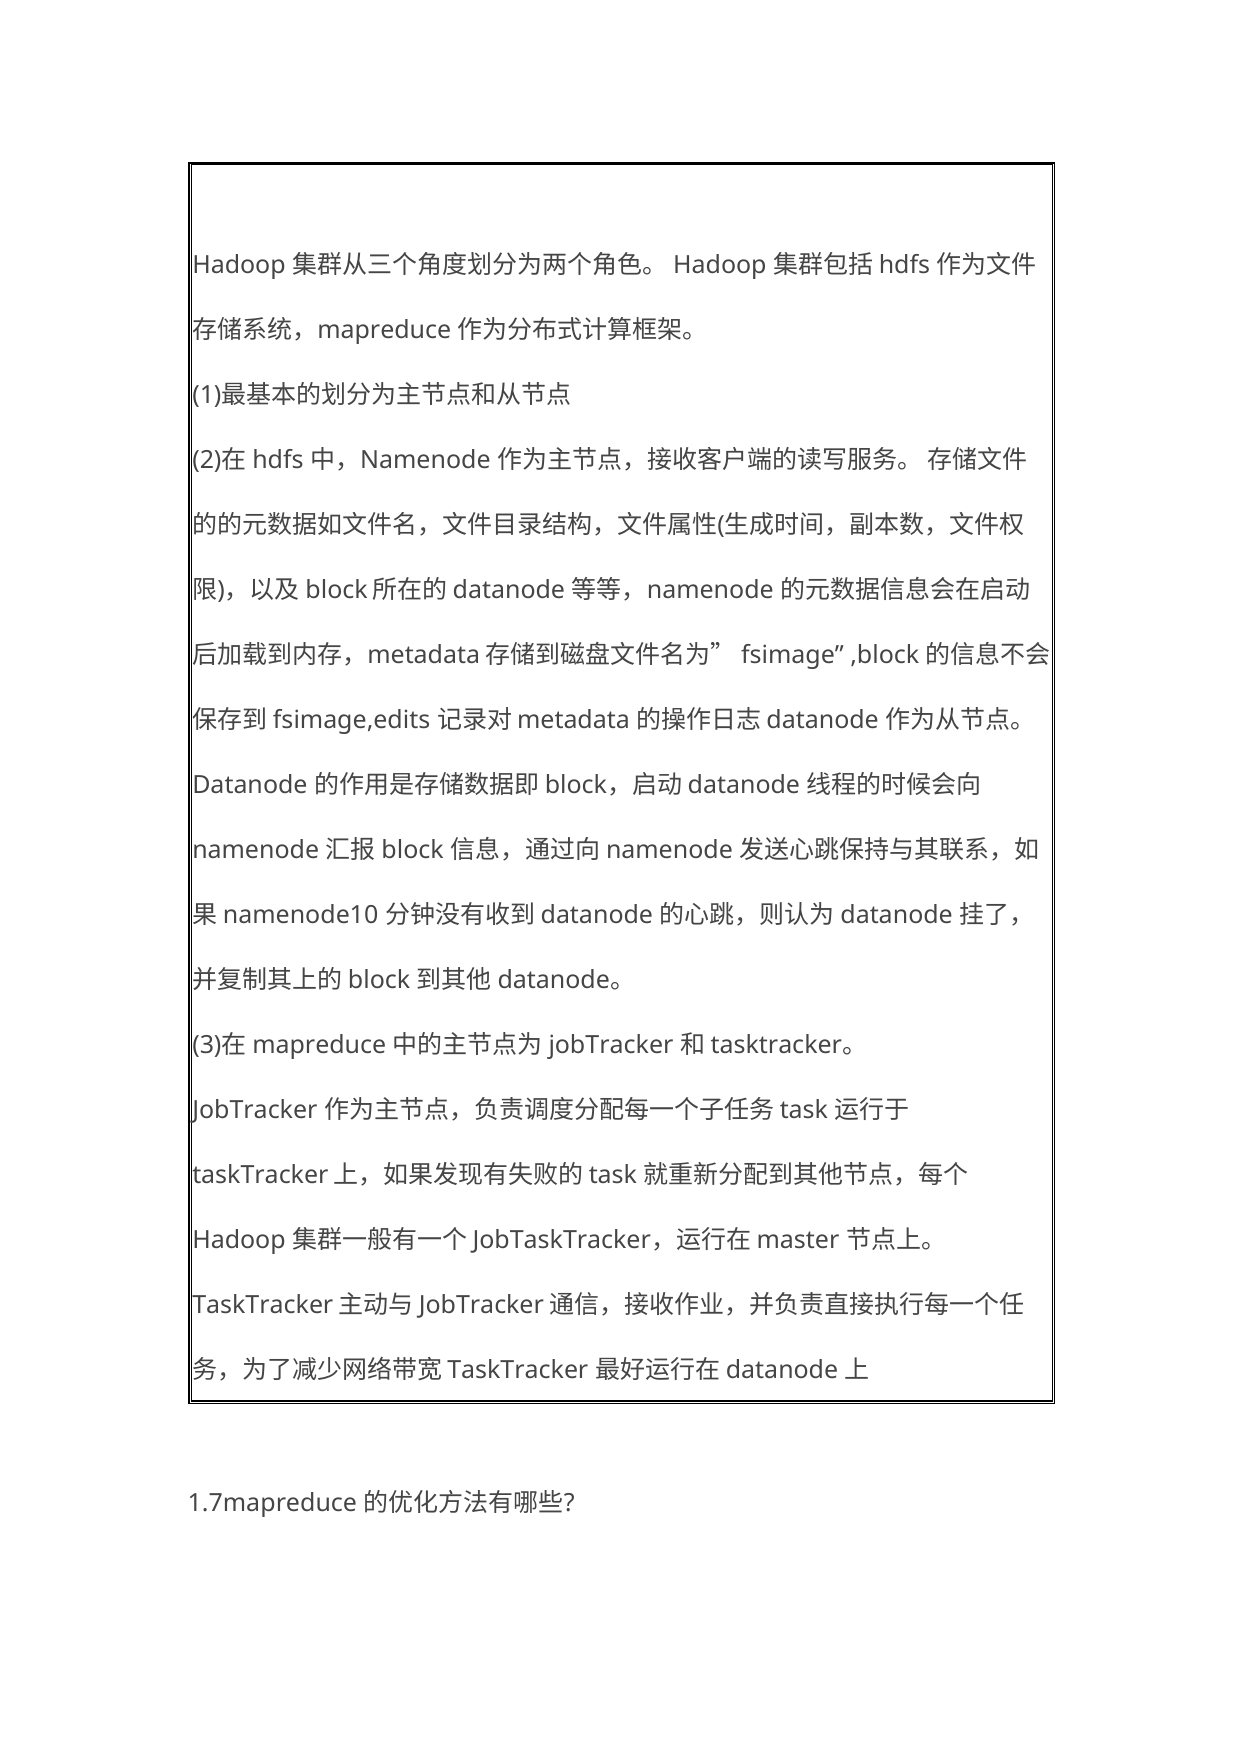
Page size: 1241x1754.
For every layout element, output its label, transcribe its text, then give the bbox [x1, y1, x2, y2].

table_header Hadoop 集群从三个角度划分为两个角色。 Hadoop 集群包括 hdfs 作为文件存储系统，mapreduce 作为分布式计算框架。 (1)最基本的划分为主节点和从节点 (2)在 hdfs 中，Namenode 作为主节点，接收客户端的读写服务。 存储文件的的元数据如文件名，文件目录结构，文件属性(生成时间，副本数，文件权限)，以及 block所在的datanode 等等，namenode 的元数据信息会在启动后加载到内存，metadata存储到磁盘文件名为” fsimage” ,block 的信息不会保存到 fsimage,edits 记录对metadata 的操作日志datanode 作为从节点。 Datanode 的作用是存储数据即 block，启动 datanode 线程的时候会向 namenode 汇报 block 信息，通过向 namenode 发送心跳保持与其联系，如果 namenode10 分钟没有收到 datanode 的心跳，则认为 datanode 挂了，并复制其上的 block 到其他 datanode。 (3)在 mapreduce 中的主节点为 jobTracker 和 tasktracker。 JobTracker 作为主节点，负责调度分配每一个子任务 task 运行于 taskTracker上，如果发现有失败的task 就重新分配到其他节点，每个 Hadoop 集群一般有一个JobTaskTracker，运行在 master 节点上。 TaskTracker主动与JobTracker通信，接收作业，并负责直接执行每一个任务，为了减少网络带宽TaskTracker 最好运行在 datanode 上 [192, 165, 1052, 1400]
text 1.7mapreduce 的优化方法有哪些? [187, 1468, 1053, 1533]
